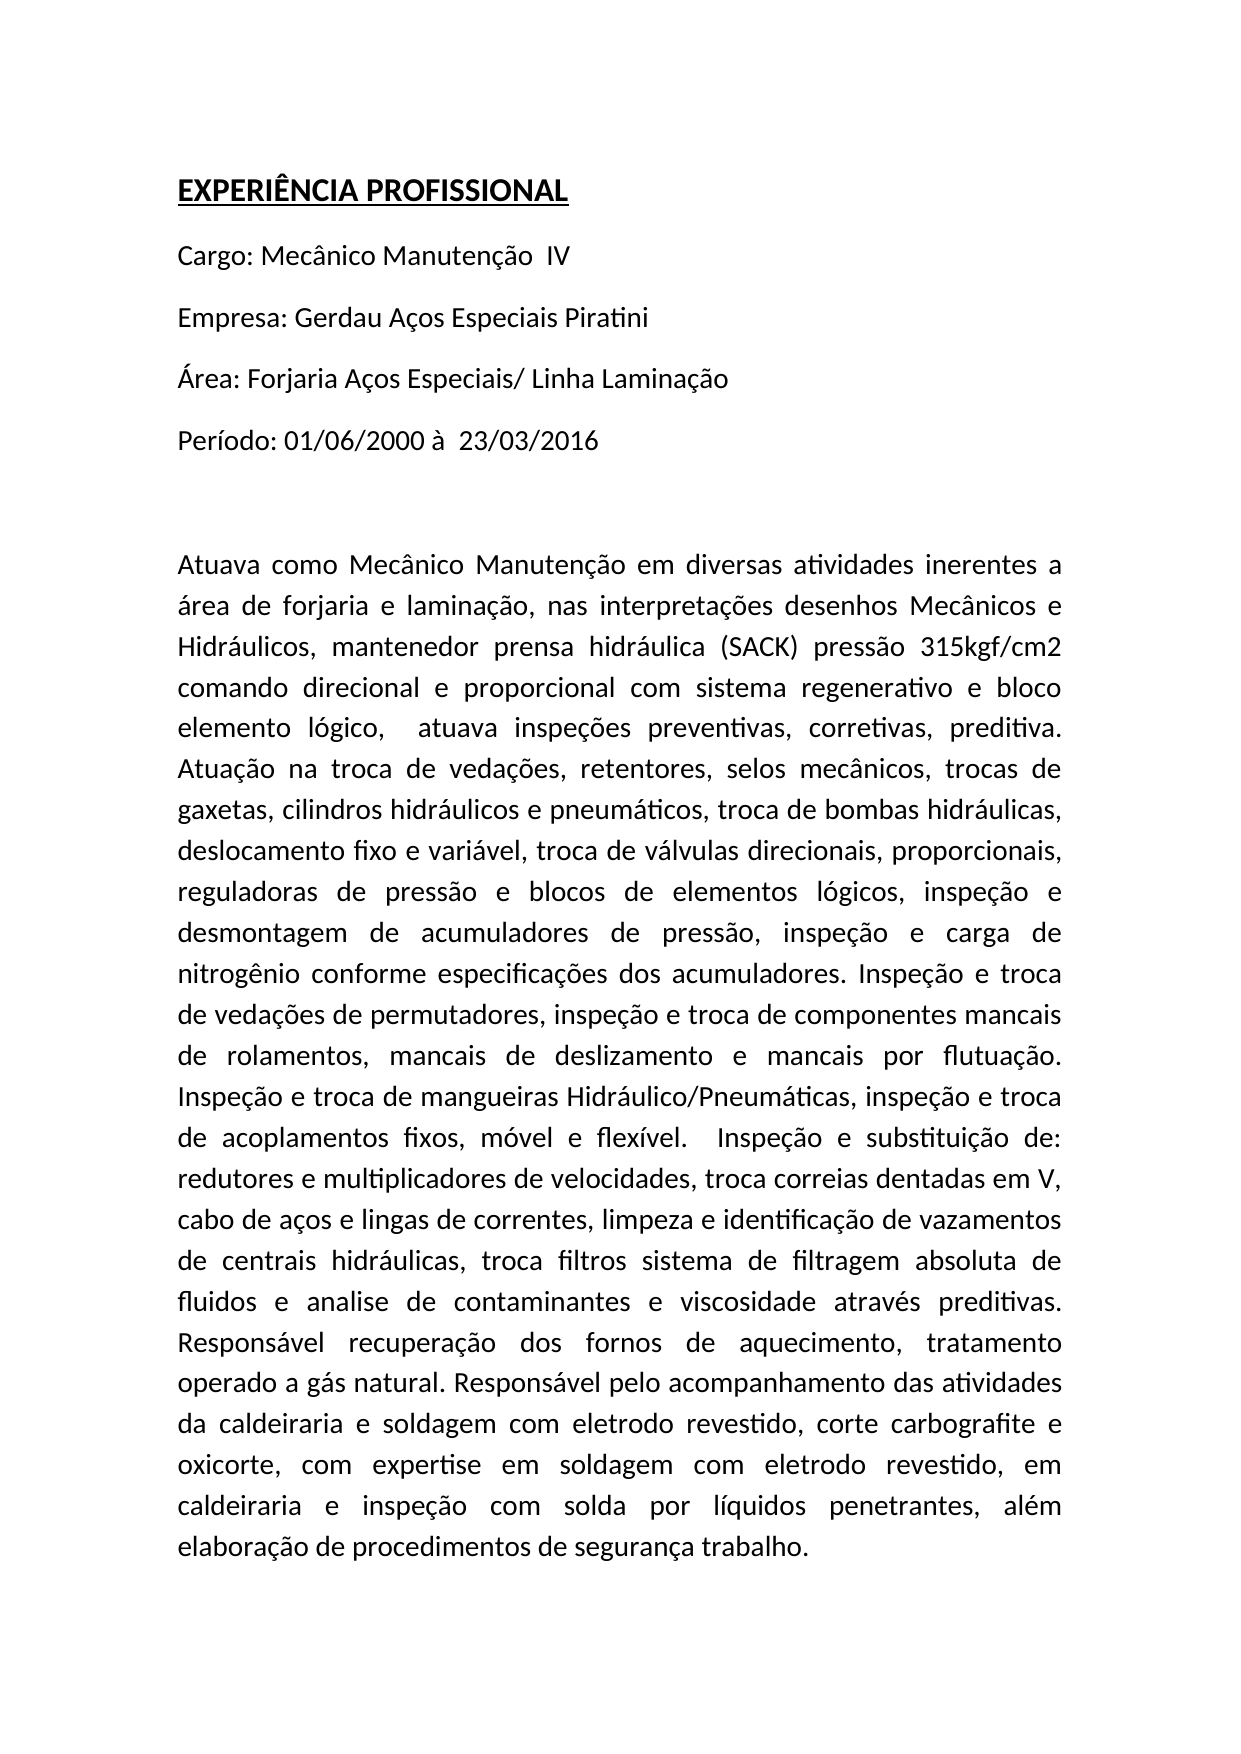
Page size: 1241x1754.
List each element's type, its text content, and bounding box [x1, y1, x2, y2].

text Período: 01/06/2000 à 23/03/2016 [177, 422, 1063, 458]
text Área: Forjaria Aços Especiais/ Linha Laminação [177, 361, 1063, 396]
text Cargo: Mecânico Manutenção IV [177, 237, 1063, 273]
text Empresa: Gerdau Aços Especiais Piratini [177, 299, 1063, 334]
text EXPERIÊNCIA PROFISSIONAL [177, 169, 1063, 210]
text Atuava como Mecânico Manutenção em diversas atividades inerentes a área de forjaria e laminação, nas interpretações desenhos Mecânicos e Hidráulicos, mantenedor prensa hidráulica (SACK) pressão 315kgf/cm2 comando direcional e proporcional com sistema regenerativo e bloco elemento lógico, atuava inspeções preventivas, corretivas, preditiva. Atuação na troca de vedações, retentores, selos mecânicos, trocas de gaxetas, cilindros hidráulicos e pneumáticos, troca de bombas hidráulicas, deslocamento fixo e variável, troca de válvulas direcionais, proporcionais, reguladoras de pressão e blocos de elementos lógicos, inspeção e desmontagem de acumuladores de pressão, inspeção e carga de nitrogênio conforme especificações dos acumuladores. Inspeção e troca de vedações de permutadores, inspeção e troca de componentes mancais de rolamentos, mancais de deslizamento e mancais por flutuação. Inspeção e troca de mangueiras Hidráulico/Pneumáticas, inspeção e troca de acoplamentos fixos, móvel e flexível. Inspeção e substituição de: redutores e multiplicadores de velocidades, troca correias dentadas em V, cabo de aços e lingas de correntes, limpeza e identificação de vazamentos de centrais hidráulicas, troca filtros sistema de filtragem absoluta de fluidos e analise de contaminantes e viscosidade através preditivas. Responsável recuperação dos fornos de aquecimento, tratamento operado a gás natural. Responsável pelo acompanhamento das atividades da caldeiraria e soldagem com eletrodo revestido, corte carbografite e oxicorte, com expertise em soldagem com eletrodo revestido, em caldeiraria e inspeção com solda por líquidos penetrantes, além elaboração de procedimentos de segurança trabalho. [177, 546, 1063, 1564]
